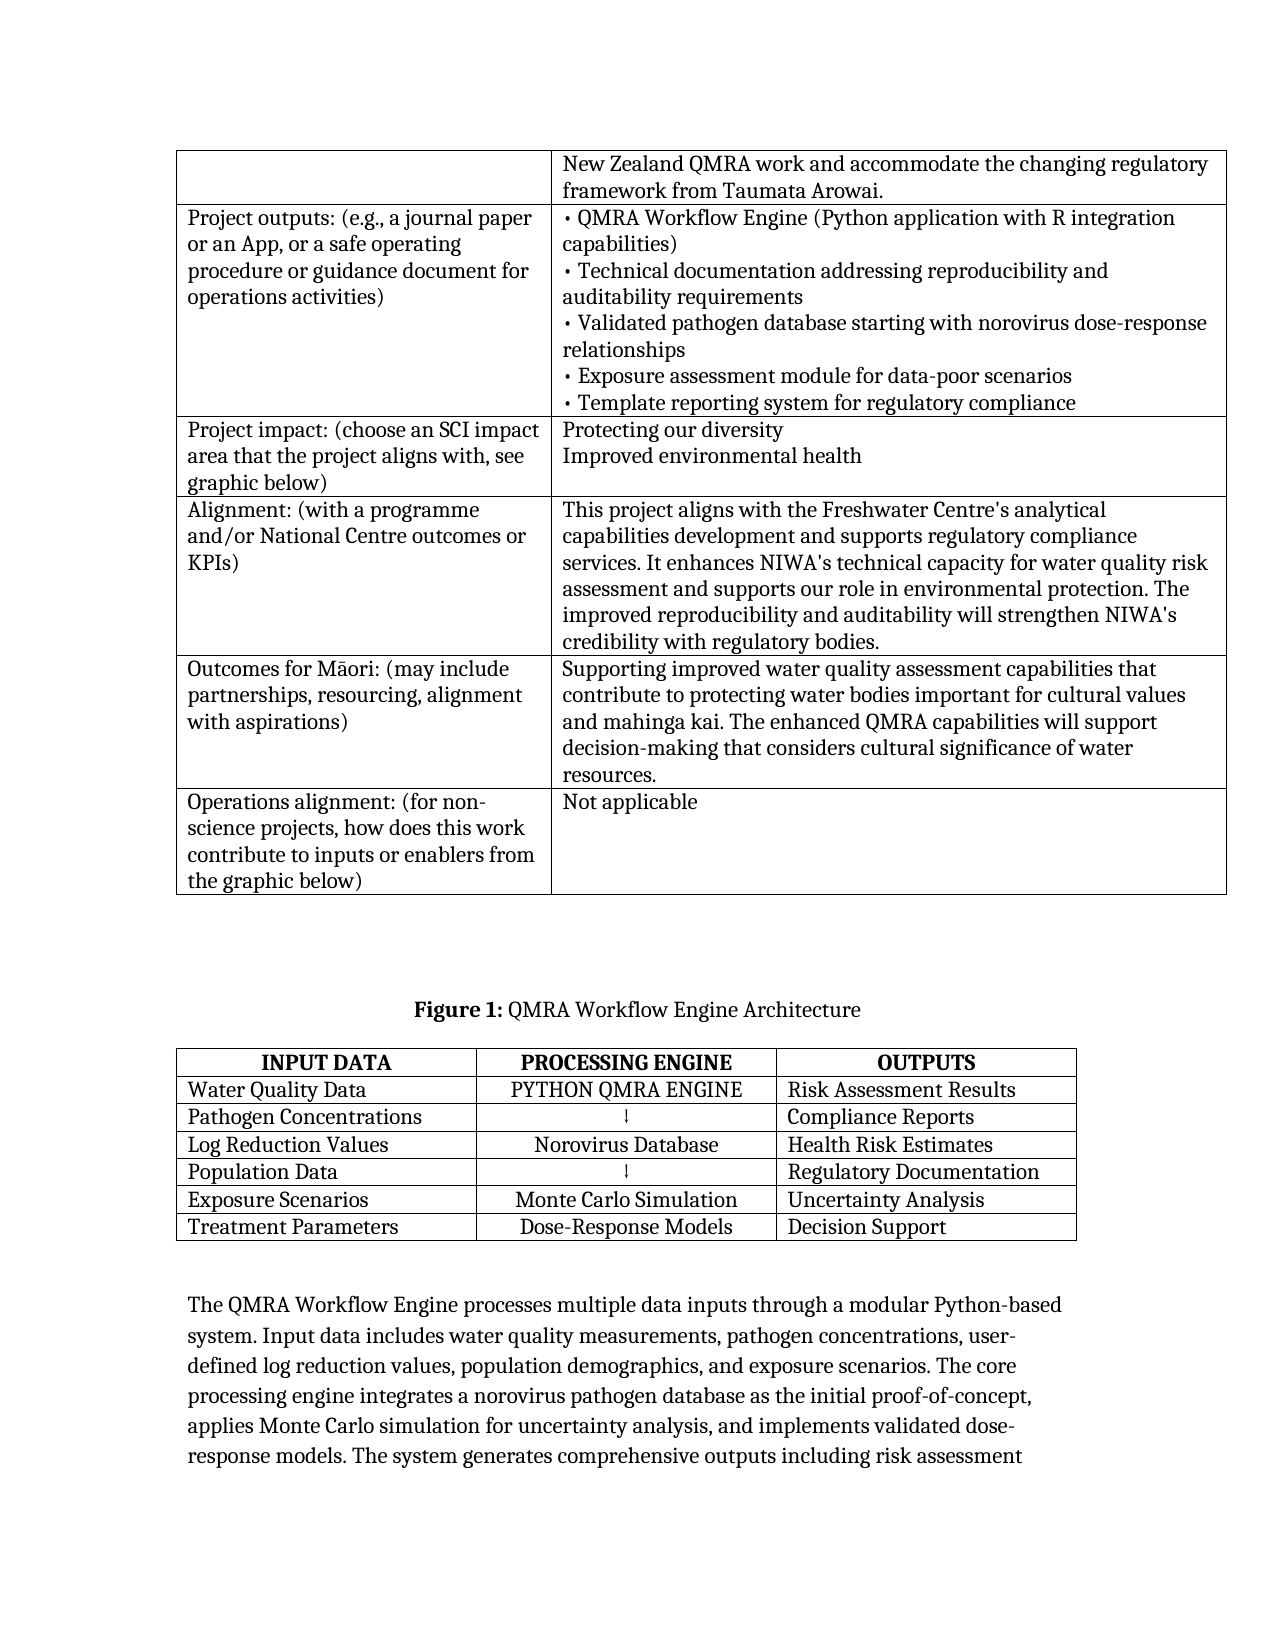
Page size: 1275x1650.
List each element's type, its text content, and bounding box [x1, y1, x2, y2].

table_cell ↓ [477, 1104, 776, 1131]
table_cell Protecting our diversity Improved environmental health [552, 417, 1226, 496]
table_header OUTPUTS [777, 1049, 1076, 1076]
table_header INPUT DATA [177, 1049, 476, 1076]
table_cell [552, 151, 1226, 204]
table_cell Health Risk Estimates [777, 1132, 1076, 1158]
table_cell Dose-Response Models [477, 1214, 776, 1240]
table_cell Project impact: (choose an SCI impact area that the project aligns with, see graphic below) [177, 417, 551, 496]
table_cell Alignment: (with a programme and/or National Centre outcomes or KPIs) [177, 497, 551, 655]
table_cell Not applicable [552, 789, 1226, 894]
table_cell Water Quality Data [177, 1077, 476, 1103]
table_cell Regulatory Documentation [777, 1159, 1076, 1185]
table_cell Exposure Scenarios [177, 1186, 476, 1213]
table_cell Treatment Parameters [177, 1214, 476, 1240]
table_cell Operations alignment: (for non-science projects, how does this work contribute to inputs or enablers from the graphic below) [177, 789, 551, 894]
text Figure 1: QMRA Workflow Engine Architecture [187, 997, 1087, 1024]
table_cell Outcomes for Māori: (may include partnerships, resourcing, alignment with aspirations) [177, 656, 551, 788]
table_cell Norovirus Database [477, 1132, 776, 1158]
table_cell Compliance Reports [777, 1104, 1076, 1131]
table_cell Supporting improved water quality assessment capabilities that contribute to protecting water bodies important for cultural values and mahinga kai. The enhanced QMRA capabilities will support decision-making that considers cultural significance of water resources. [552, 656, 1226, 788]
table_cell Uncertainty Analysis [777, 1186, 1076, 1213]
table_cell Log Reduction Values [177, 1132, 476, 1158]
table_cell Pathogen Concentrations [177, 1104, 476, 1131]
table_cell Project outputs: (e.g., a journal paper or an App, or a safe operating procedure or guidance document for operations activities) [177, 205, 551, 416]
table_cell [177, 151, 551, 204]
table_header PROCESSING ENGINE [477, 1049, 776, 1076]
table_cell ↓ [477, 1159, 776, 1185]
table_cell Monte Carlo Simulation [477, 1186, 776, 1213]
table_cell Risk Assessment Results [777, 1077, 1076, 1103]
table_cell Population Data [177, 1159, 476, 1185]
table_cell Decision Support [777, 1214, 1076, 1240]
table_cell This project aligns with the Freshwater Centre's analytical capabilities development and supports regulatory compliance services. It enhances NIWA's technical capacity for water quality risk assessment and supports our role in environmental protection. The improved reproducibility and auditability will strengthen NIWA's credibility with regulatory bodies. [552, 497, 1226, 655]
table_cell • QMRA Workflow Engine (Python application with R integration capabilities) • Technical documentation addressing reproducibility and auditability requirements • Validated pathogen database starting with norovirus dose-response relationships • Exposure assessment module for data-poor scenarios • Template reporting system for regulatory compliance [552, 205, 1226, 416]
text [187, 1292, 1087, 1469]
table_cell PYTHON QMRA ENGINE [477, 1077, 776, 1103]
